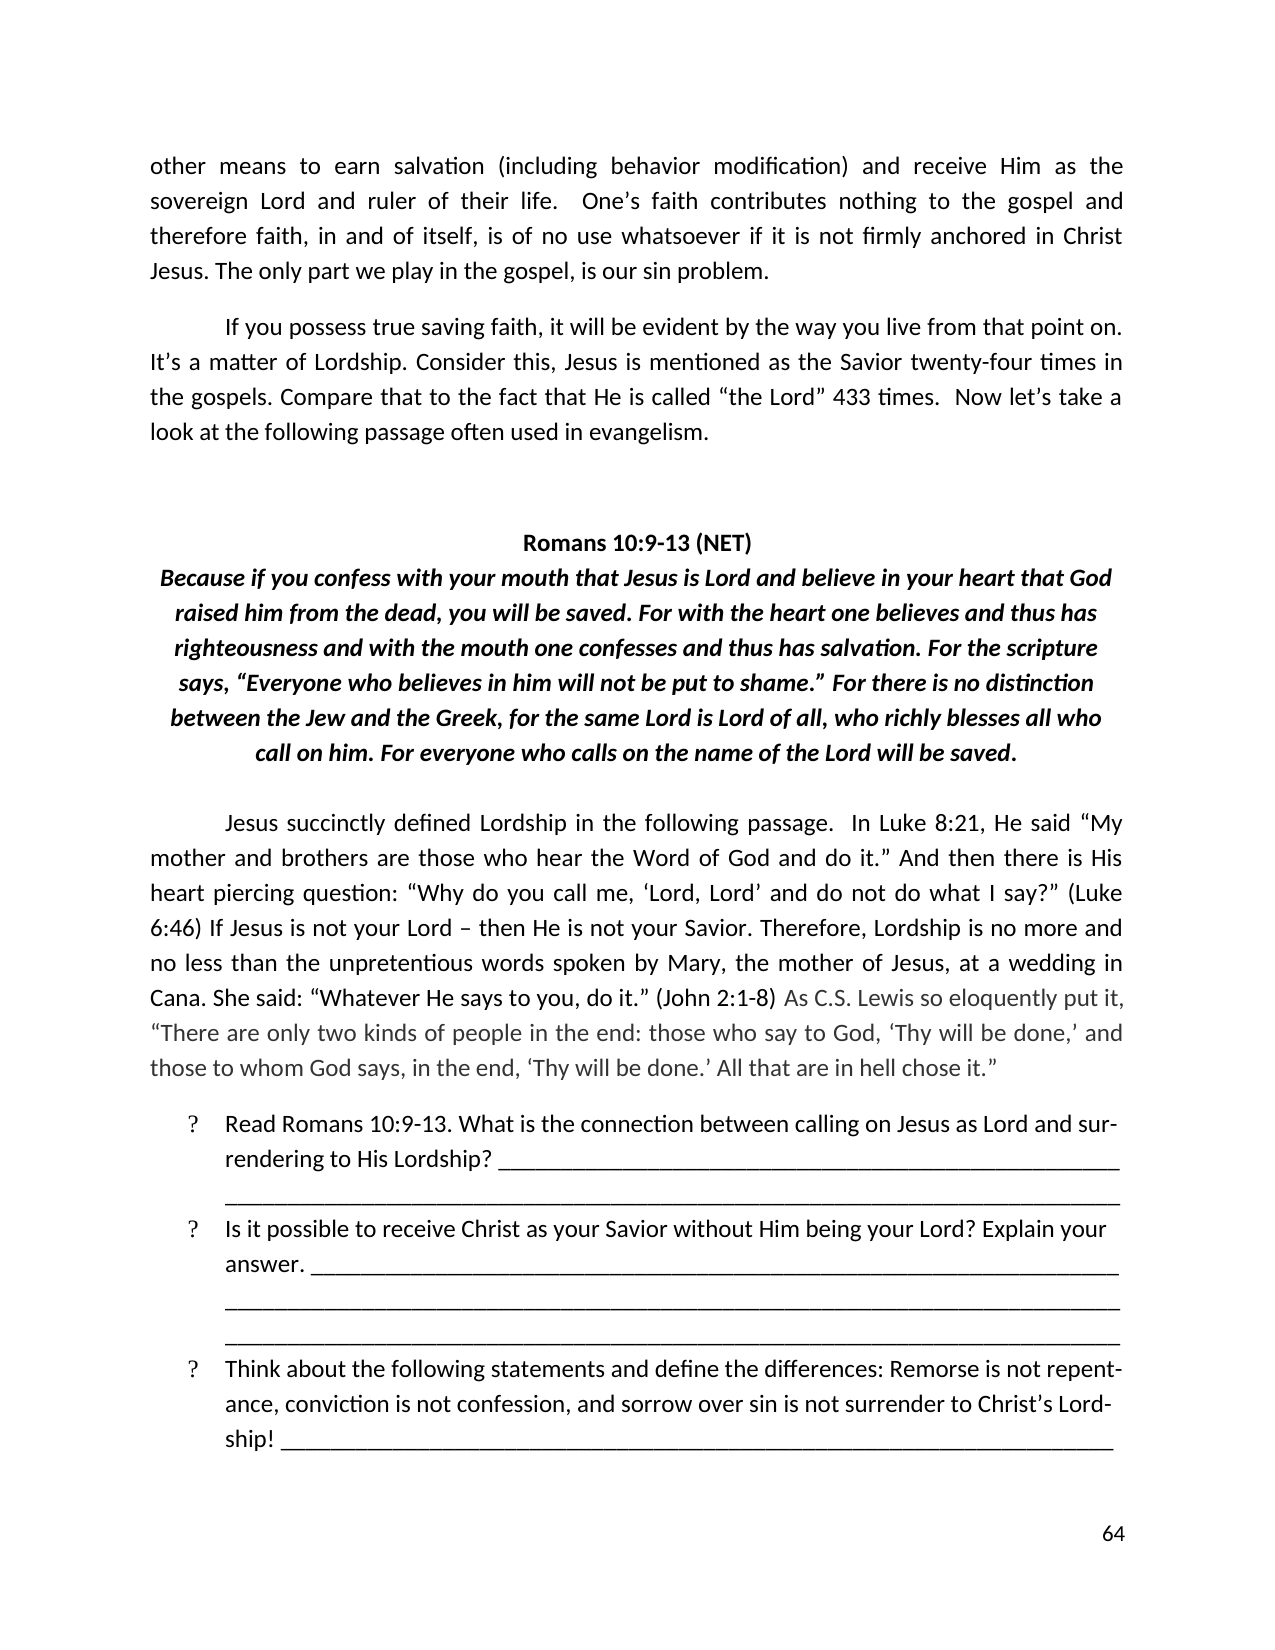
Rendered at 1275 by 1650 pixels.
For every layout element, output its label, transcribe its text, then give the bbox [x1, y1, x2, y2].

text Because if you confess with your mouth that Jesus is Lord and believe in your heart that God raised him from the dead, you will be saved. For with the heart one believes and thus has righteousness and with the mouth one confesses and thus has salvation. For the scripture says, “Everyone who believes in him will not be put to shame.” For there is no distinction between the Jew and the Greek, for the same Lord is Lord of all, who richly blesses all who call on him. For everyone who calls on the name of the Lord will be saved. [150, 562, 1125, 768]
text If you possess true saving faith, it will be evident by the way you live from that point on. It’s a matter of Lordship. Consider this, Jesus is mentioned as the Savior twenty-four times in the gospels. Compare that to the fact that He is called “the Lord” 433 times. Now let’s take a look at the following passage often used in evangelism. [150, 311, 1125, 446]
list Is it possible to receive Christ as your Savior without Him being your Lord? Explain your answer. _________________________________________________________________ ________________________________________________________________________________________________________________________________________________ [187, 1213, 1125, 1349]
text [150, 150, 1125, 286]
text Romans 10:9-13 (NET) [150, 527, 1125, 558]
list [187, 1353, 1125, 1454]
list Read Romans 10:9-13. What is the connection between calling on Jesus as Lord and sur-rendering to His Lordship? __________________________________________________ ________________________________________________________________________ [187, 1108, 1125, 1209]
text Jesus succinctly defined Lordship in the following passage. In Luke 8:21, He said “My mother and brothers are those who hear the Word of God and do it.” And then there is His heart piercing question: “Why do you call me, ‘Lord, Lord’ and do not do what I say?” (Luke 6:46) If Jesus is not your Lord – then He is not your Savior. Therefore, Lordship is no more and no less than the unpretentious words spoken by Mary, the mother of Jesus, at a wedding in Cana. She said: “Whatever He says to you, do it.” (John 2:1-8) As C.S. Lewis so eloquently put it, “There are only two kinds of people in the end: those who say to God, ‘Thy will be done,’ and those to whom God says, in the end, ‘Thy will be done.’ All that are in hell chose it.” [150, 807, 1125, 1083]
